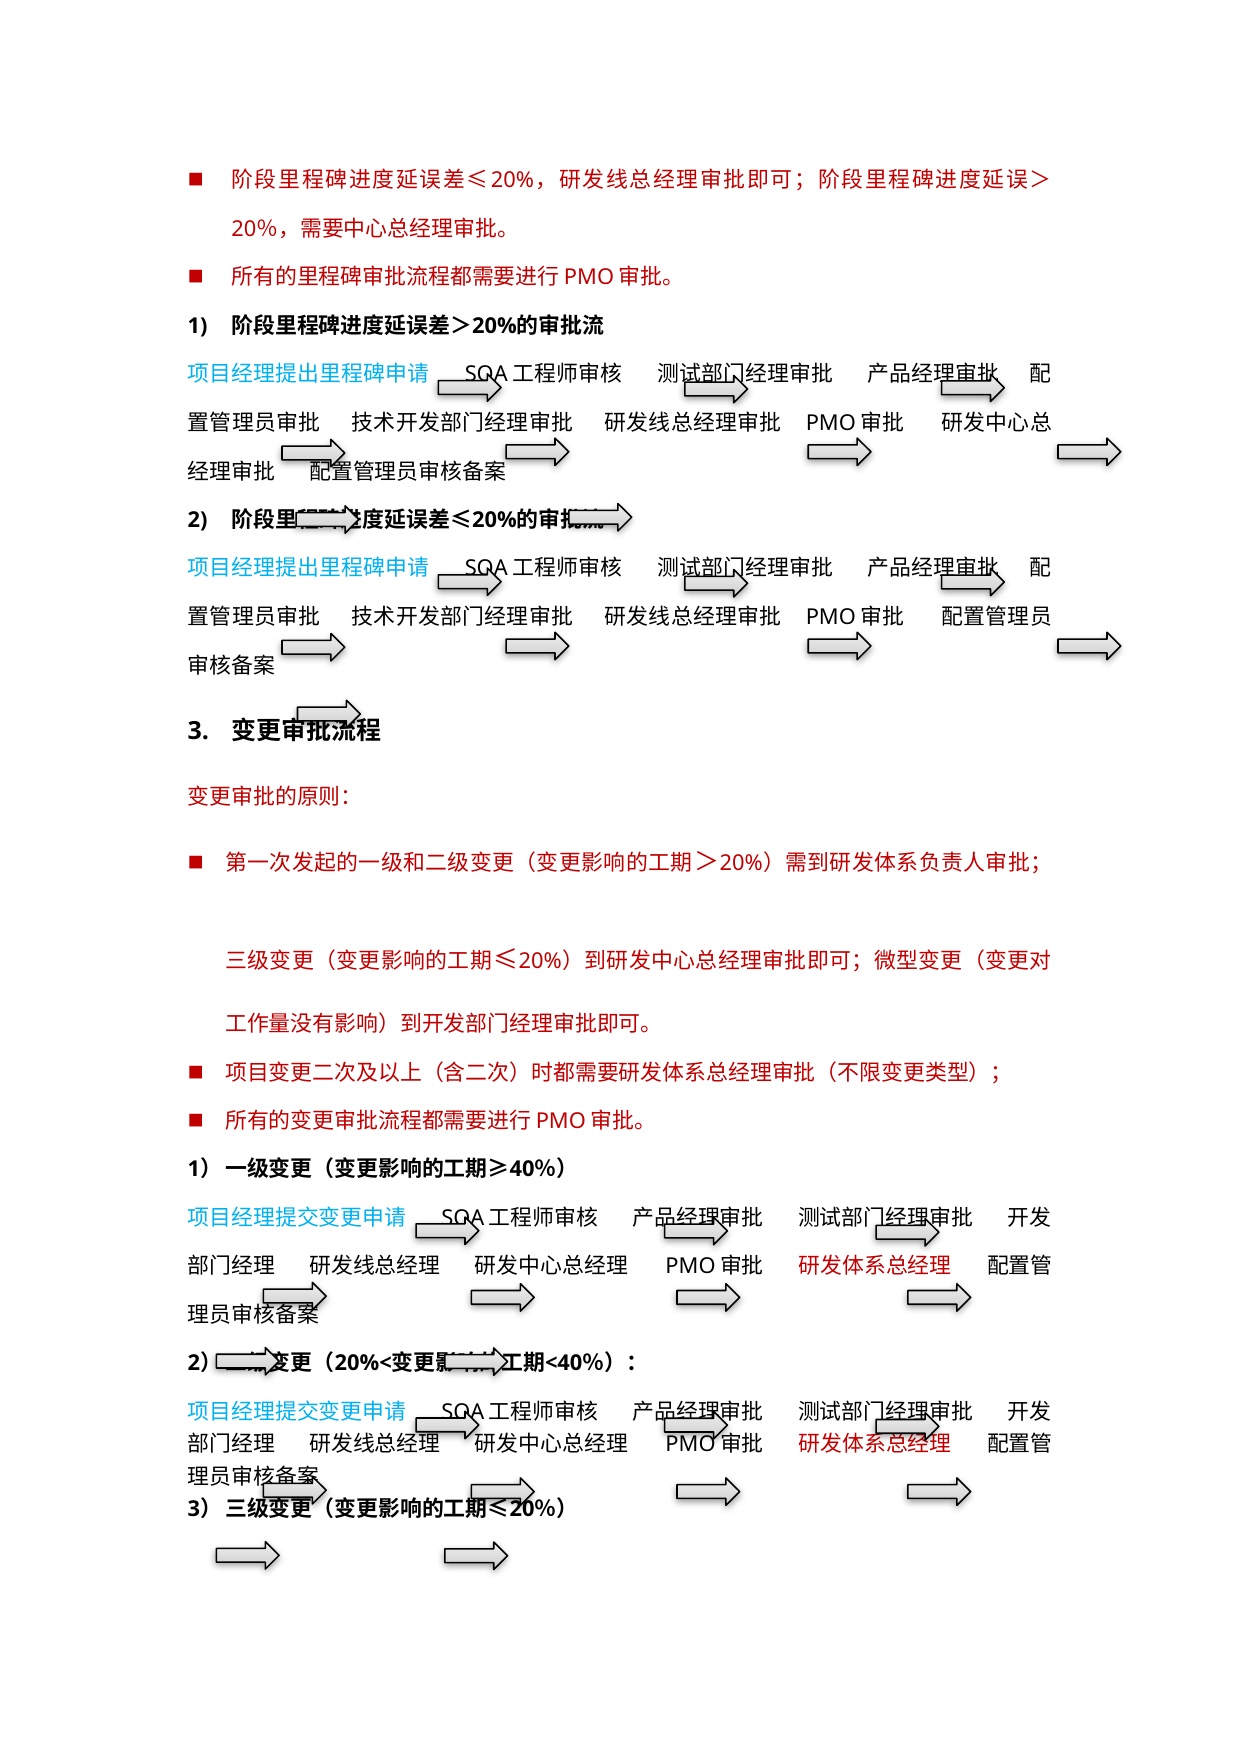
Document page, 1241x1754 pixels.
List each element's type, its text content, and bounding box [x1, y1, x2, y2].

list 所有的里程碑审批流程都需要进行PMO审批。 [187, 259, 1053, 292]
list 三级变更（变更影响的工期≤20％） [187, 1491, 1053, 1523]
list 所有的变更审批流程都需要进行PMO审批。 [187, 1103, 1053, 1135]
list 二级变更（20%<变更影响的工期<40％）： [187, 1345, 1053, 1378]
text 项目经理提交变更申请 SQA工程师审核 产品经理审批 测试部门经理审批 开发部门经理 研发线总经理 研发中心总经理 PMO审批 研发体系总经理 配置管理员审核备案 [187, 1199, 1053, 1329]
list 一级变更（变更影响的工期≥40％） [187, 1151, 1053, 1183]
text 项目经理提交变更申请 SQA工程师审核 产品经理审批 测试部门经理审批 开发部门经理 研发线总经理 研发中心总经理 PMO审批 研发体系总经理 配置管理员审核备案 [187, 1393, 1053, 1491]
text 项目经理提出里程碑申请 SQA工程师审核 测试部门经理审批 产品经理审批 配置管理员审批 技术开发部门经理审批 研发线总经理审批 PMO审批 配置管理员审核备案 [187, 550, 1053, 680]
text 变更审批的原则： [187, 779, 1053, 811]
list 第一次发起的一级和二级变更（变更影响的工期＞20%）需到研发体系负责人审批；三级变更（变更影响的工期≤20%）到研发中心总经理审批即可；微型变更（变更对工作量没有影响）到开发部门经理审批即可。 [187, 827, 1053, 1038]
list 项目变更二次及以上（含二次）时都需要研发体系总经理审批（不限变更类型）； [187, 1054, 1053, 1087]
list 阶段里程碑进度延误差＞20%的审批流 [187, 307, 1053, 340]
list 阶段里程碑进度延误差≤20%，研发线总经理审批即可；阶段里程碑进度延误＞20％，需要中心总经理审批。 [187, 162, 1053, 243]
text 项目经理提出里程碑申请 SQA工程师审核 测试部门经理审批 产品经理审批 配置管理员审批 技术开发部门经理审批 研发线总经理审批 PMO审批 研发中心总经理审批 配置管理员审核备案 [187, 356, 1053, 486]
list 阶段里程碑进度延误差≤20%的审批流 [187, 502, 617, 534]
list 变更审批流程 [187, 696, 1053, 761]
list 阶段里程碑进度延误差≤20%的审批流 [619, 502, 1053, 534]
